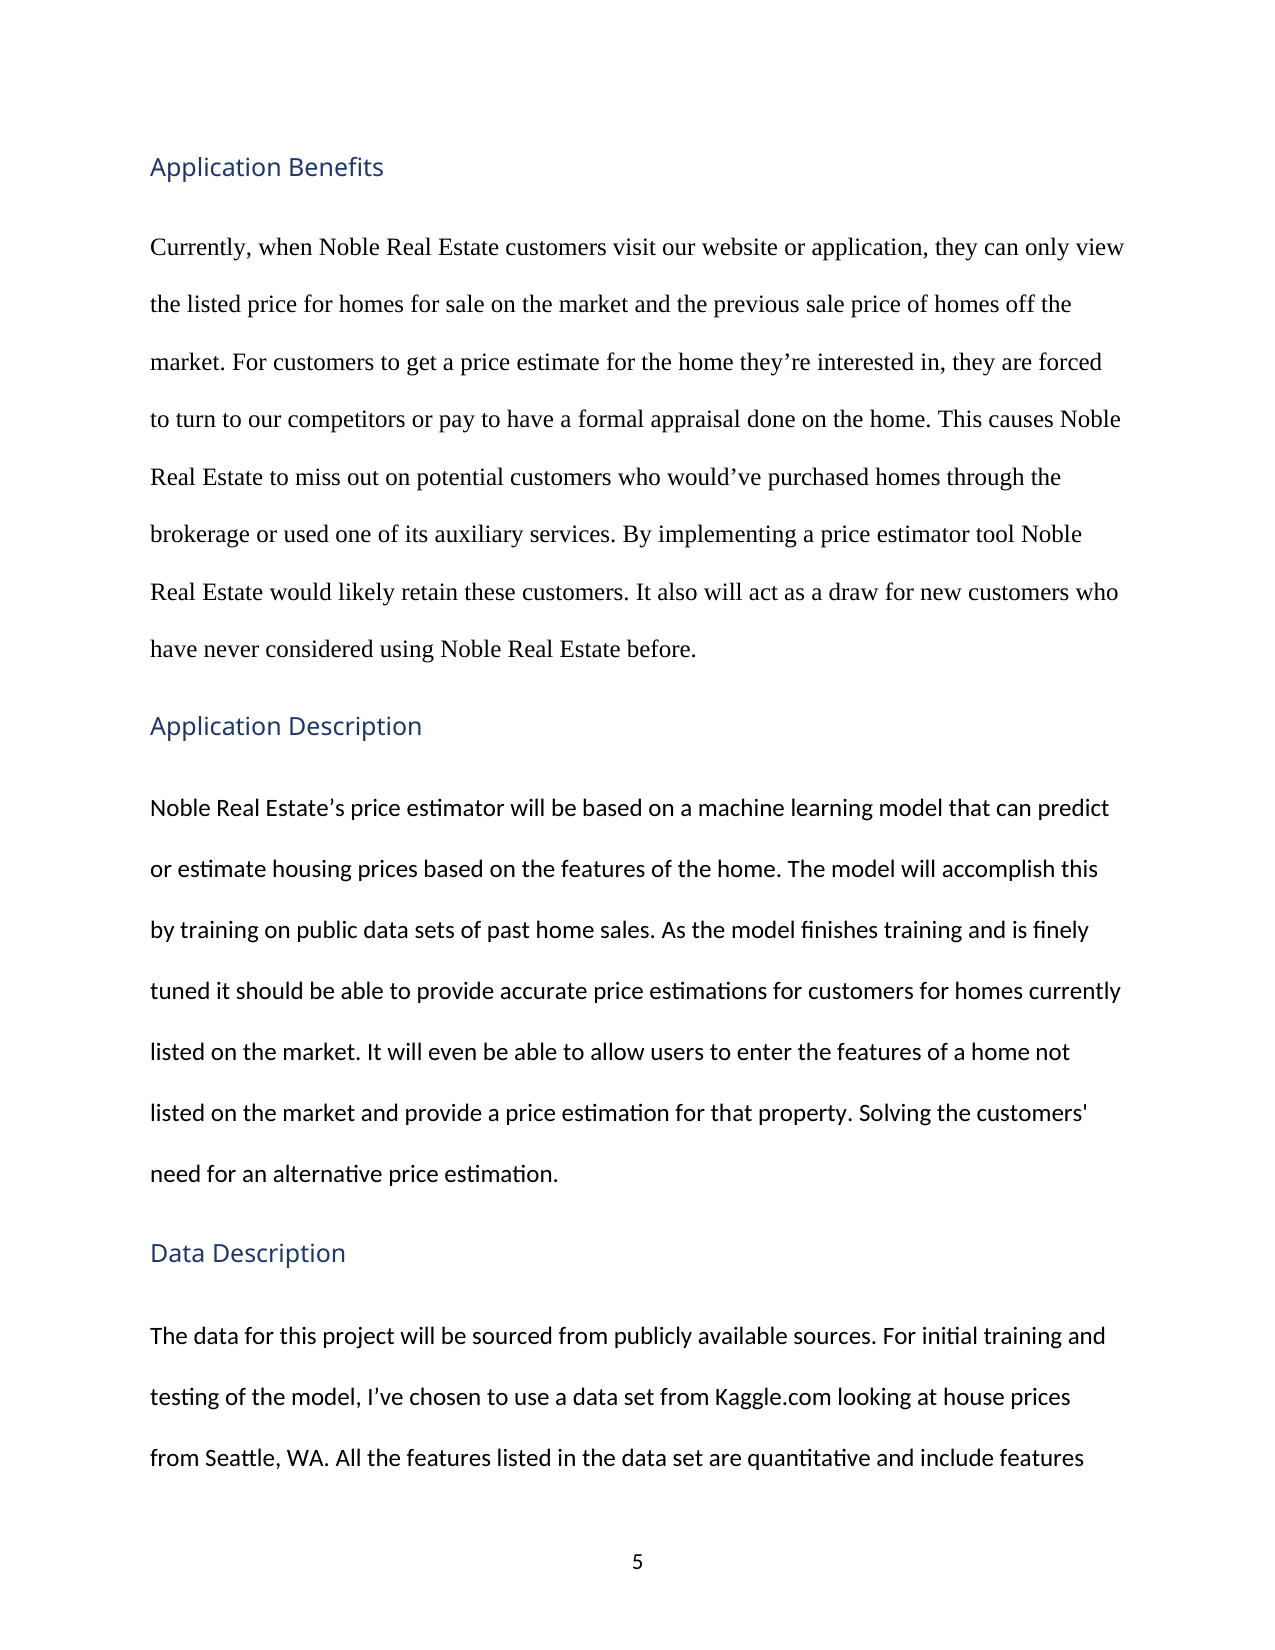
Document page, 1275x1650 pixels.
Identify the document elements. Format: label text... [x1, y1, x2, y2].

subtitle Application Description [150, 708, 1125, 743]
text Noble Real Estate’s price estimator will be based on a machine learning model that can predict or estimate housing prices based on the features of the home. The model will accomplish this by training on public data sets of past home sales. As the model finishes training and is finely tuned it should be able to provide accurate price estimations for customers for homes currently listed on the market. It will even be able to allow users to enter the features of a home not listed on the market and provide a price estimation for that property. Solving the customers' need for an alternative price estimation. [150, 792, 1125, 1189]
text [150, 1320, 1125, 1472]
text Currently, when Noble Real Estate customers visit our website or application, they can only view the listed price for homes for sale on the market and the previous sale price of homes off the market. For customers to get a price estimate for the home they’re interested in, they are forced to turn to our competitors or pay to have a formal appraisal done on the home. This causes Noble Real Estate to miss out on potential customers who would’ve purchased homes through the brokerage or used one of its auxiliary services. By implementing a price estimator tool Noble Real Estate would likely retain these customers. It also will act as a draw for new customers who have never considered using Noble Real Estate before. [150, 232, 1125, 663]
subtitle Application Benefits [150, 150, 1125, 184]
subtitle Data Description [150, 1236, 1125, 1270]
